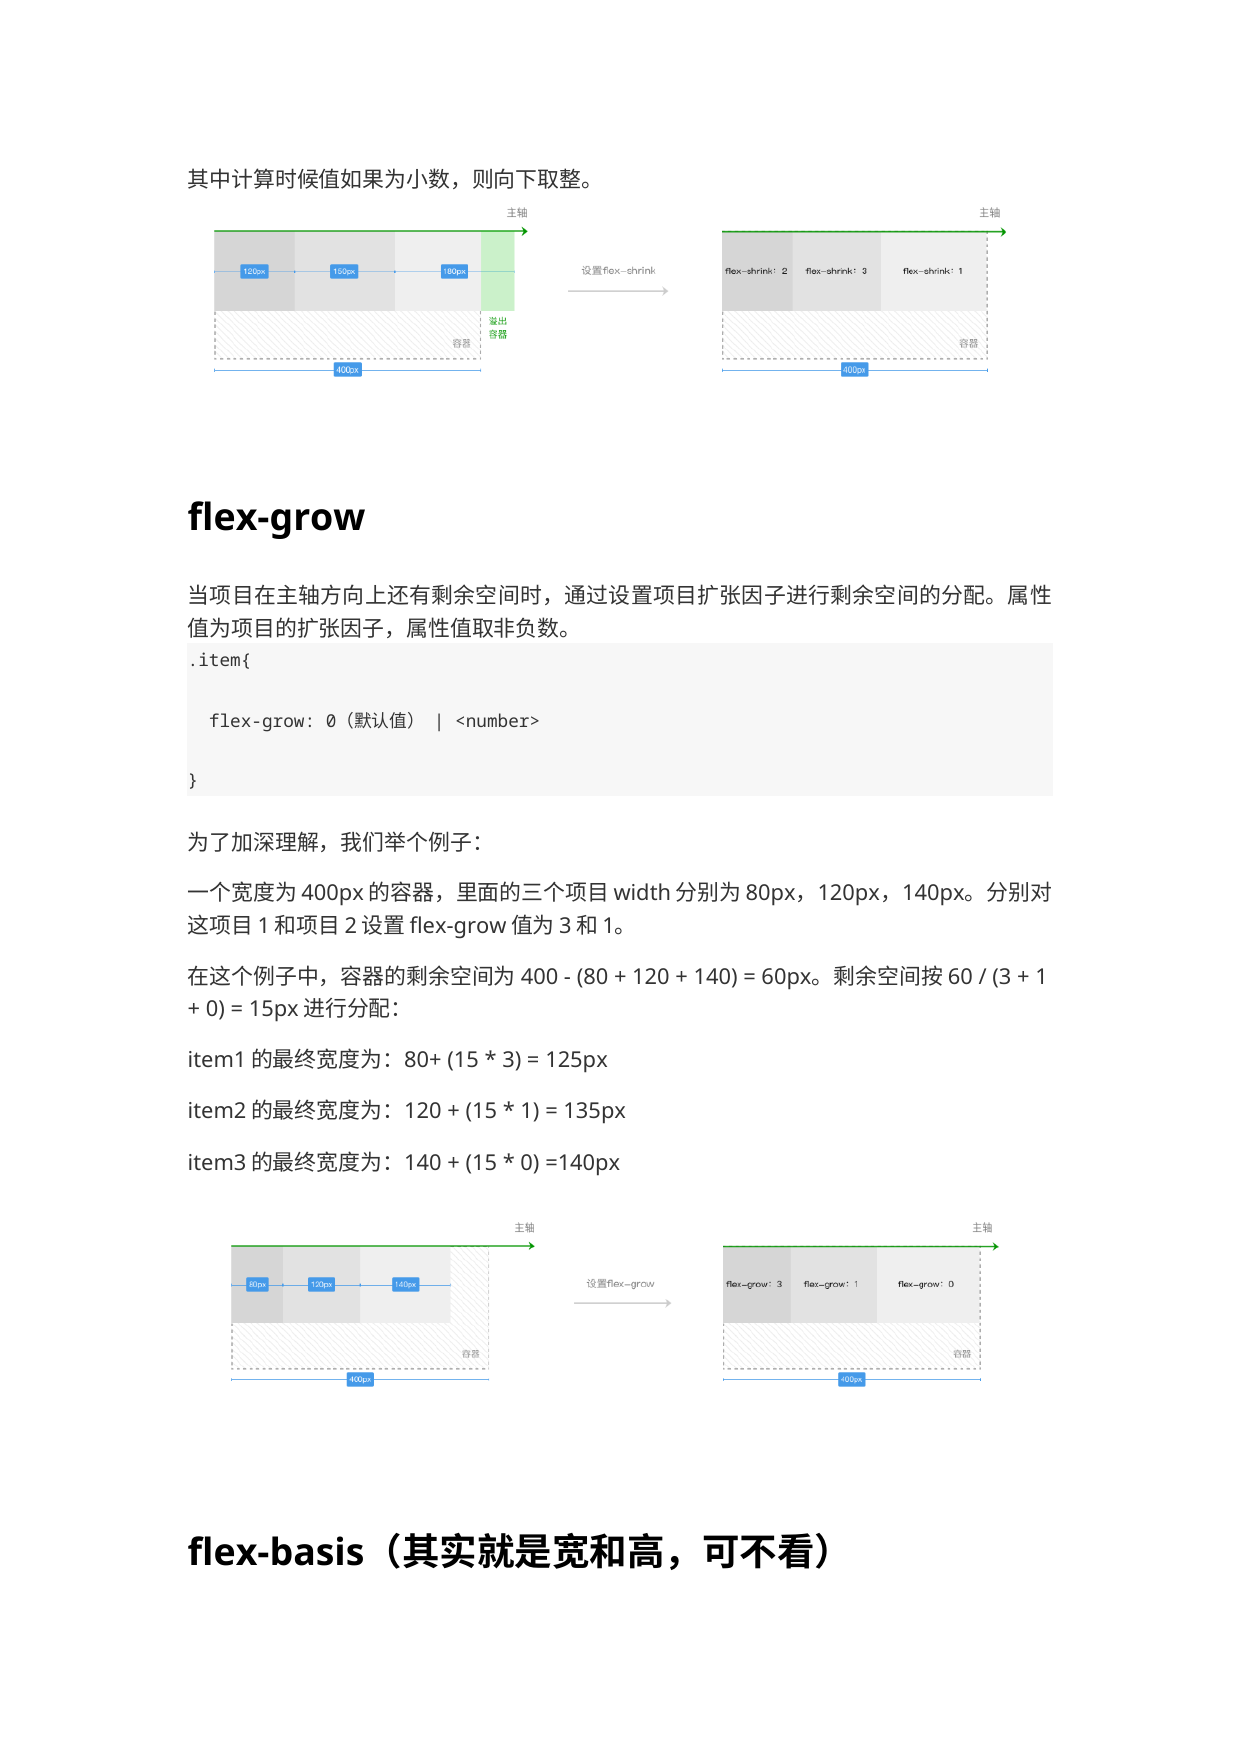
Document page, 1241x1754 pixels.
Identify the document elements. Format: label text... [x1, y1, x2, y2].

text 为了加深理解，我们举个例子： [187, 824, 1053, 857]
text 在这个例子中，容器的剩余空间为 400 - (80 + 120 + 140) = 60px。剩余空间按 60 / (3 + 1 + 0) = 15px进行分配： [187, 959, 1053, 1024]
text item2的最终宽度为：120 + (15 * 1) = 135px [187, 1093, 1053, 1126]
picture [187, 1195, 1053, 1457]
text 当项目在主轴方向上还有剩余空间时，通过设置项目扩张因子进行剩余空间的分配。属性值为项目的扩张因子，属性值取非负数。 [187, 578, 1053, 643]
text item1的最终宽度为：80+ (15 * 3) = 125px [187, 1042, 1053, 1075]
text item3的最终宽度为：140 + (15 * 0) =140px [187, 1144, 1053, 1177]
text 一个宽度为400px的容器，里面的三个项目width分别为80px，120px，140px。分别对这项目1和项目2设置flex-grow值为3和1。 [187, 875, 1053, 940]
picture [187, 194, 1052, 427]
subtitle flex-basis（其实就是宽和高，可不看） [187, 1517, 1053, 1582]
subtitle flex-grow [187, 484, 1053, 549]
text .item{ [187, 643, 1053, 675]
text } [187, 764, 1053, 796]
text flex-grow: 0（默认值） | <number> [187, 703, 1053, 736]
